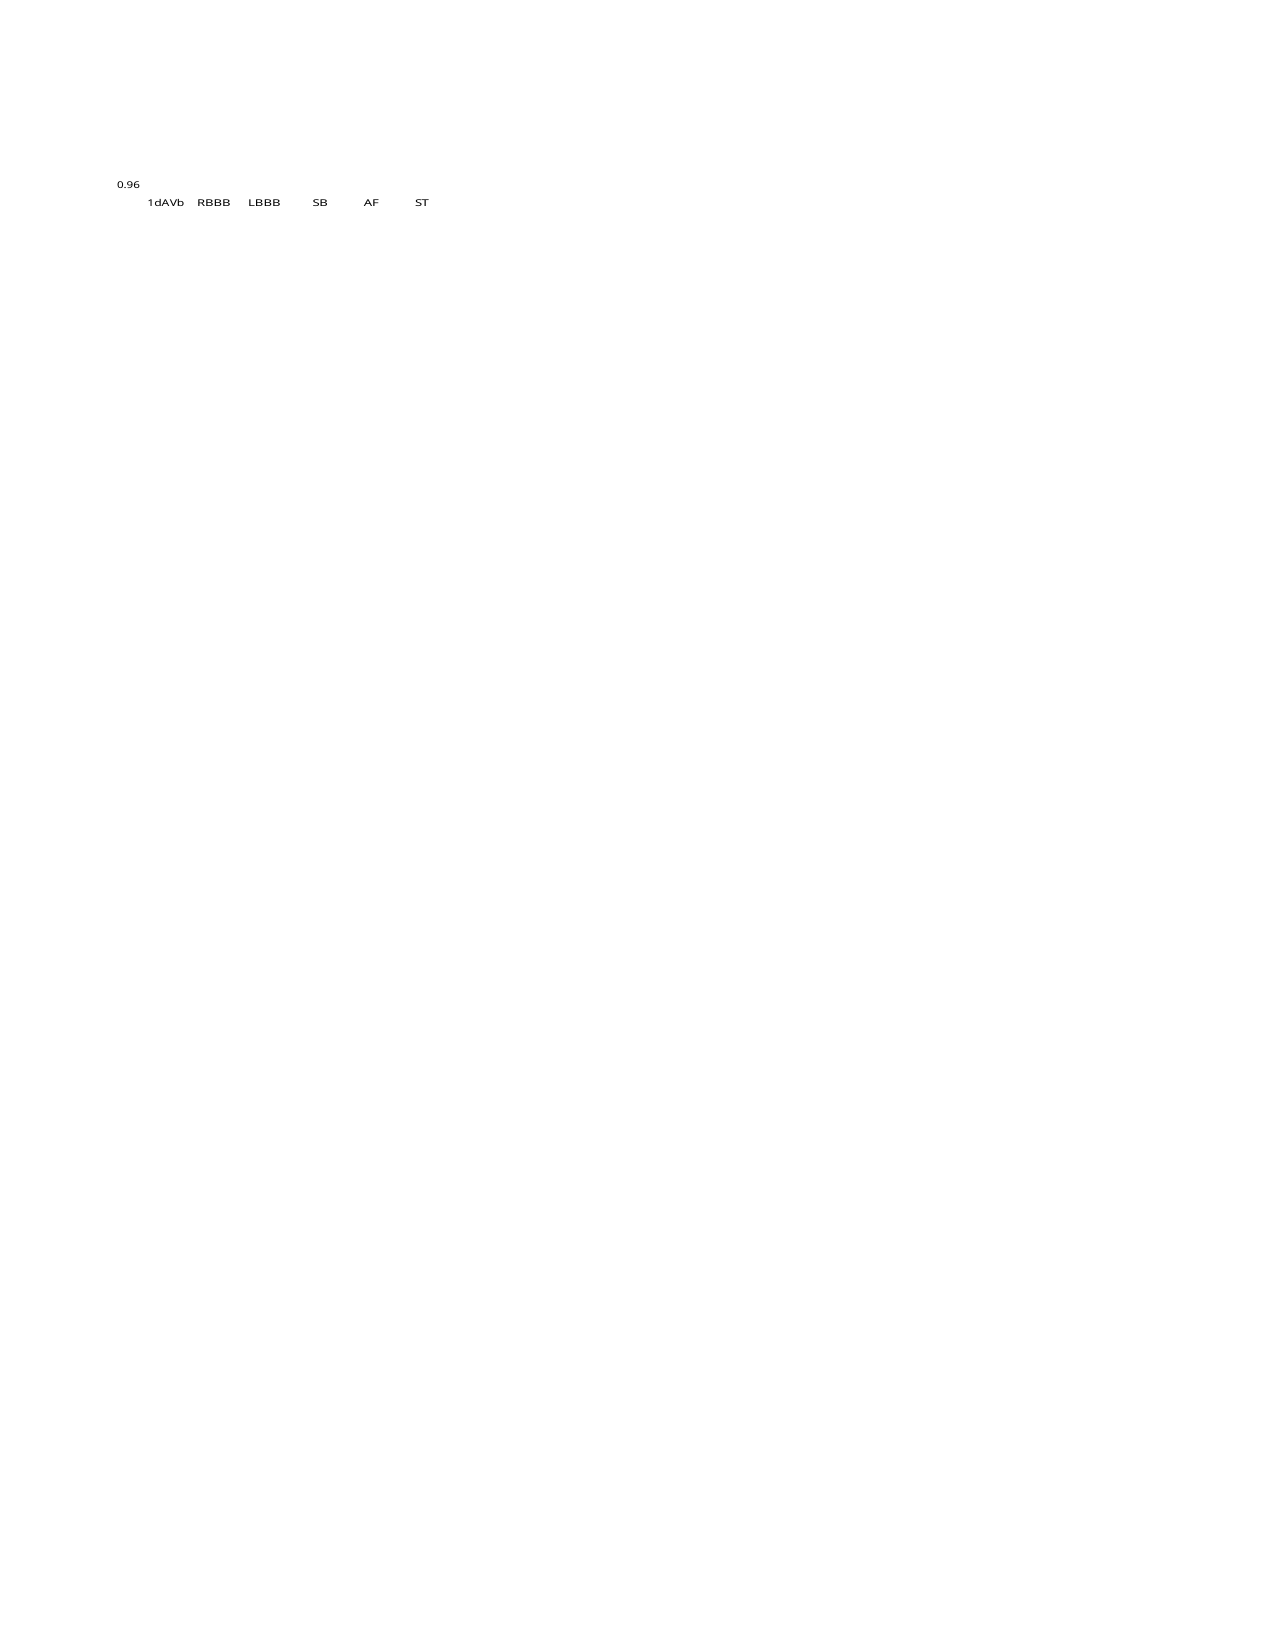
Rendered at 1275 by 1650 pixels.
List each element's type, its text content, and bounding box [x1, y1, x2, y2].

text 0.96 [117, 178, 1223, 191]
